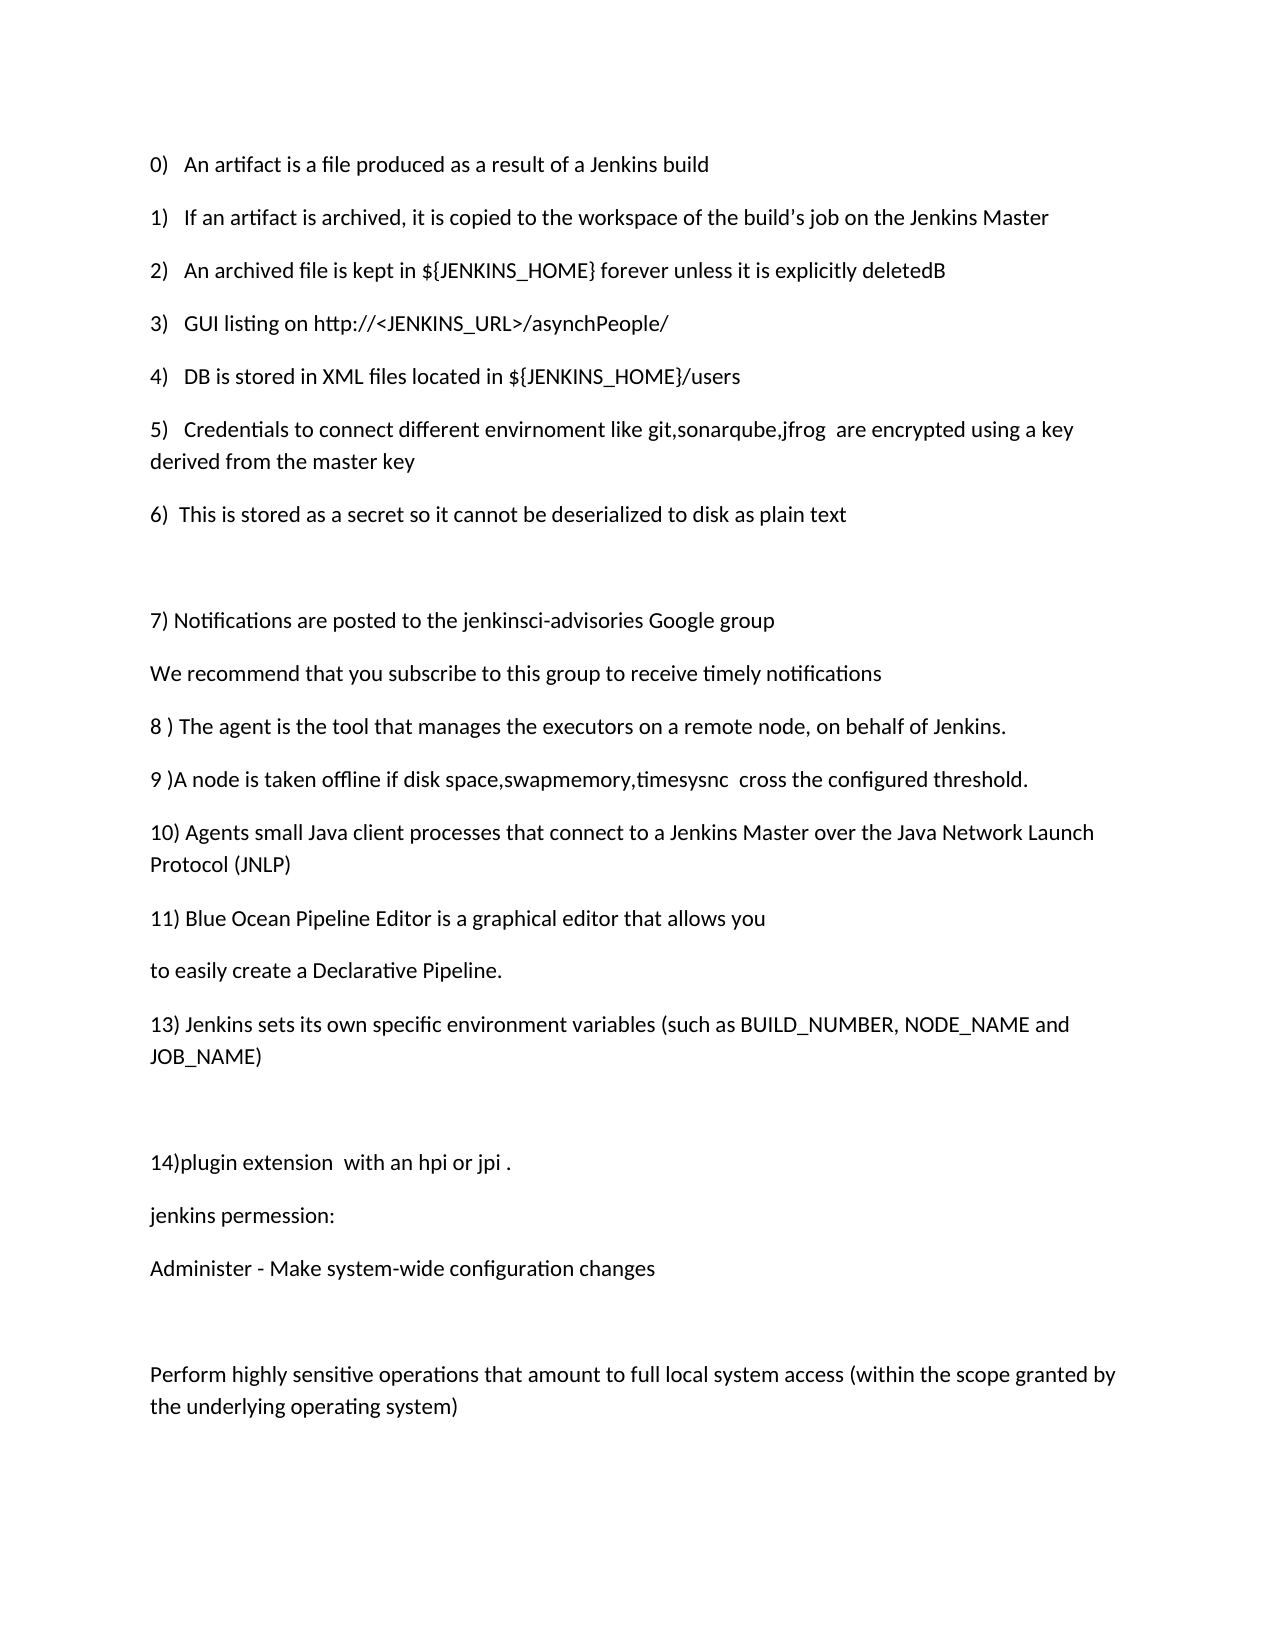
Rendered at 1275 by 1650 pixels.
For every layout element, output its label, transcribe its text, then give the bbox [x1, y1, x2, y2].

text to easily create a Declarative Pipeline. [150, 957, 1125, 985]
text 8 ) The agent is the tool that manages the executors on a remote node, on behalf of Jenkins. [150, 712, 1125, 740]
text Administer - Make system-wide configuration changes [150, 1254, 1125, 1282]
text We recommend that you subscribe to this group to receive timely notifications [150, 659, 1125, 687]
text Perform highly sensitive operations that amount to full local system access (within the scope granted by the underlying operating system) [150, 1360, 1125, 1420]
text 6) This is stored as a secret so it cannot be deserialized to disk as plain text [150, 500, 1125, 528]
text 2) An archived file is kept in ${JENKINS_HOME} forever unless it is explicitly deletedB [150, 256, 1125, 284]
text 14)plugin extension with an hpi or jpi . [150, 1148, 1125, 1176]
text 7) Notifications are posted to the jenkinsci-advisories Google group [150, 606, 1125, 634]
text 11) Blue Ocean Pipeline Editor is a graphical editor that allows you [150, 904, 1125, 932]
text 9 )A node is taken offline if disk space,swapmemory,timesysnc cross the configured threshold. [150, 765, 1125, 793]
text 4) DB is stored in XML files located in ${JENKINS_HOME}/users [150, 362, 1125, 390]
text 10) Agents small Java client processes that connect to a Jenkins Master over the Java Network Launch Protocol (JNLP) [150, 818, 1125, 879]
text jenkins permession: [150, 1201, 1125, 1229]
text 0) An artifact is a file produced as a result of a Jenkins build [150, 150, 1125, 178]
text 13) Jenkins sets its own specific environment variables (such as BUILD_NUMBER, NODE_NAME and JOB_NAME) [150, 1010, 1125, 1070]
text 3) GUI listing on http://<JENKINS_URL>/asynchPeople/ [150, 309, 1125, 337]
text 5) Credentials to connect different envirnoment like git,sonarqube,jfrog are encrypted using a key derived from the master key [150, 415, 1125, 475]
text 1) If an artifact is archived, it is copied to the workspace of the build’s job on the Jenkins Master [150, 203, 1125, 231]
